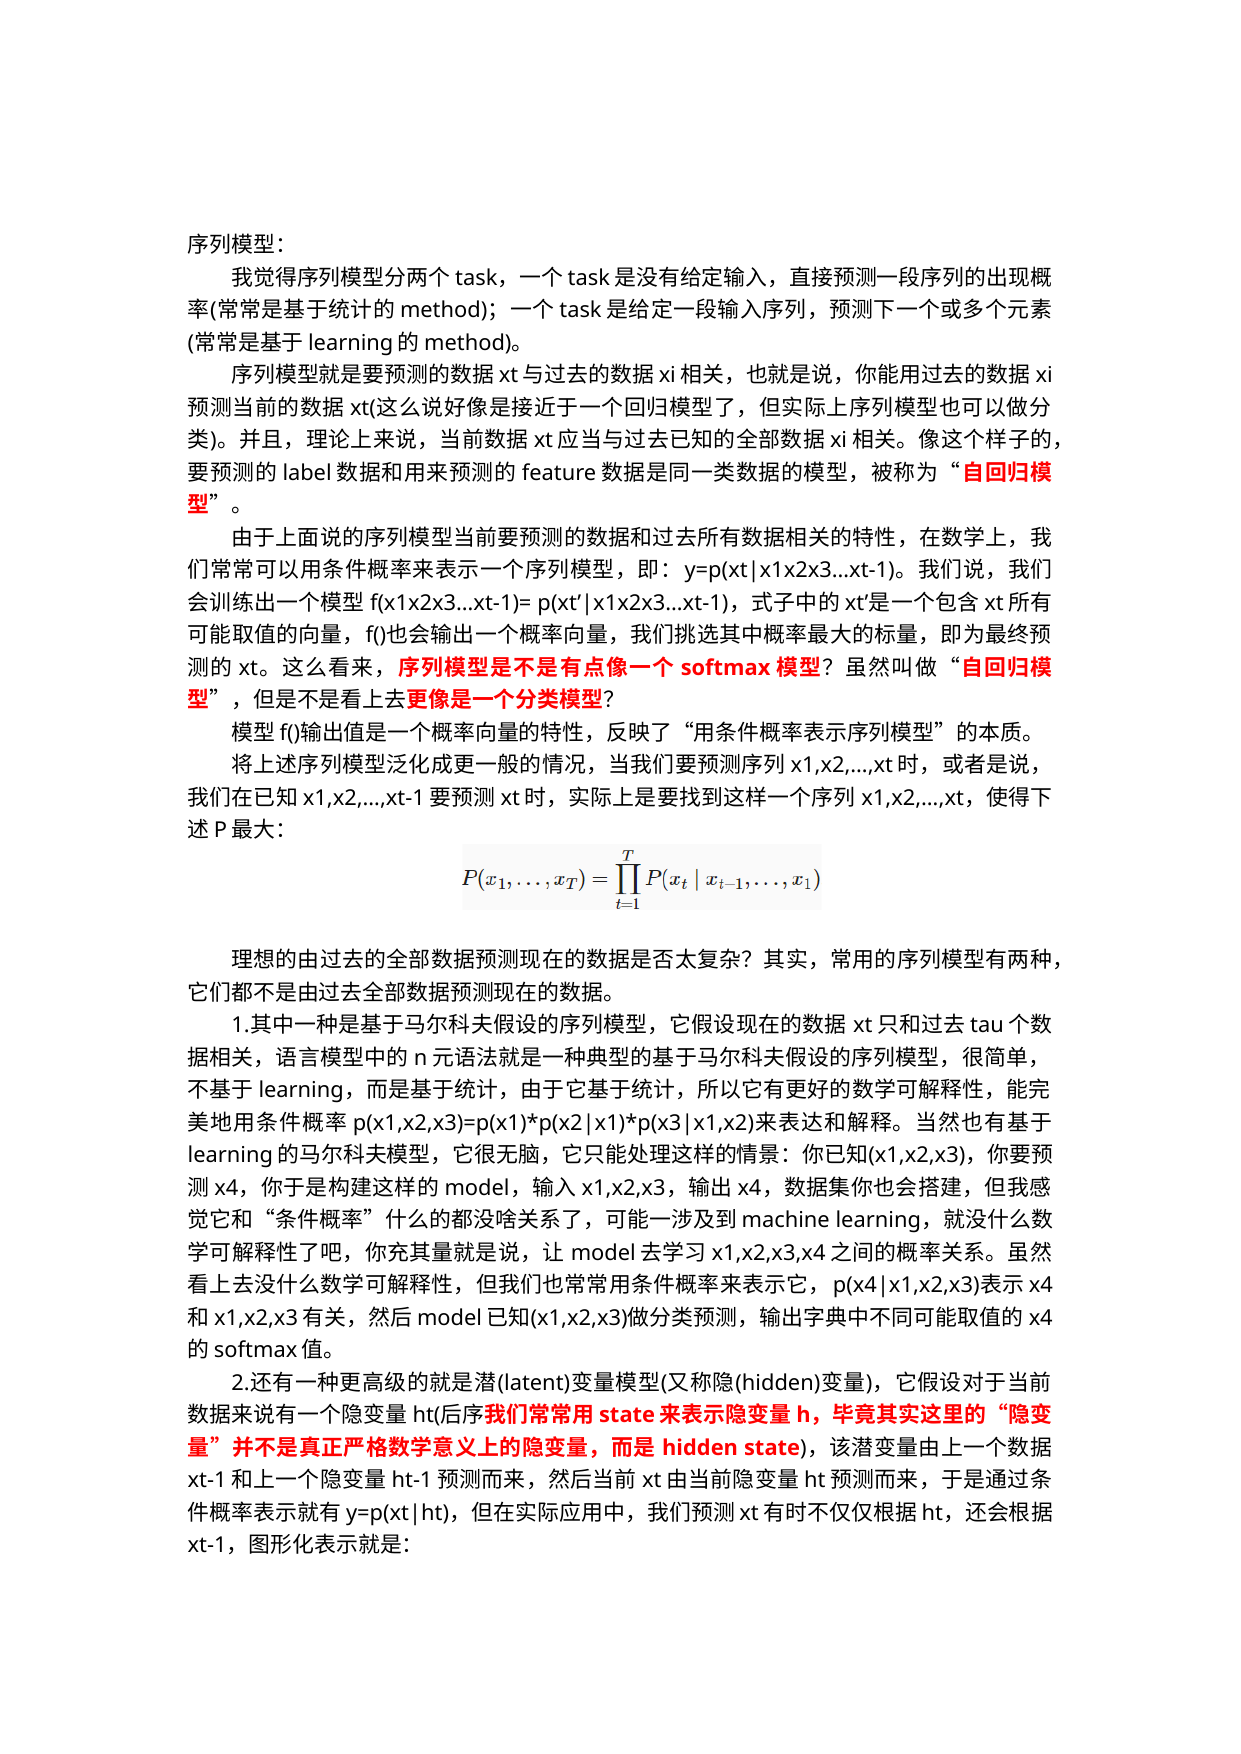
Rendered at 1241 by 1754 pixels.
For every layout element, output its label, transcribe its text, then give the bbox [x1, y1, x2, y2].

text 模型f()输出值是一个概率向量的特性，反映了“用条件概率表示序列模型”的本质。 [187, 714, 1053, 747]
text 我觉得序列模型分两个task，一个task是没有给定输入，直接预测一段序列的出现概率(常常是基于统计的method)；一个task是给定一段输入序列，预测下一个或多个元素(常常是基于learning的method)。 [187, 259, 1053, 357]
text 2.还有一种更高级的就是潜(latent)变量模型(又称隐(hidden)变量)，它假设对于当前数据来说有一个隐变量ht(后序我们常常用state来表示隐变量h，毕竟其实这里的“隐变量”并不是真正严格数学意义上的隐变量，而是hidden state)，该潜变量由上一个数据xt-1和上一个隐变量ht-1预测而来，然后当前xt由当前隐变量ht预测而来，于是通过条件概率表示就有y=p(xt|ht)，但在实际应用中，我们预测xt有时不仅仅根据ht，还会根据xt-1，图形化表示就是： [187, 1364, 1053, 1559]
text 序列模型： [187, 227, 1053, 259]
text 理想的由过去的全部数据预测现在的数据是否太复杂？其实，常用的序列模型有两种，它们都不是由过去全部数据预测现在的数据。 [187, 942, 1053, 1007]
text 1.其中一种是基于马尔科夫假设的序列模型，它假设现在的数据xt只和过去tau个数据相关，语言模型中的n元语法就是一种典型的基于马尔科夫假设的序列模型，很简单，不基于learning，而是基于统计，由于它基于统计，所以它有更好的数学可解释性，能完美地用条件概率p(x1,x2,x3)=p(x1)*p(x2|x1)*p(x3|x1,x2)来表达和解释。当然也有基于learning的马尔科夫模型，它很无脑，它只能处理这样的情景：你已知(x1,x2,x3)，你要预测x4，你于是构建这样的model，输入x1,x2,x3，输出x4，数据集你也会搭建，但我感觉它和“条件概率”什么的都没啥关系了，可能一涉及到machine learning，就没什么数学可解释性了吧，你充其量就是说，让model去学习x1,x2,x3,x4之间的概率关系。虽然看上去没什么数学可解释性，但我们也常常用条件概率来表示它，p(x4|x1,x2,x3)表示x4和x1,x2,x3有关，然后model已知(x1,x2,x3)做分类预测，输出字典中不同可能取值的x4的softmax值。 [187, 1007, 1053, 1364]
text 由于上面说的序列模型当前要预测的数据和过去所有数据相关的特性，在数学上，我们常常可以用条件概率来表示一个序列模型，即：y=p(xt|x1x2x3…xt-1)。我们说，我们会训练出一个模型f(x1x2x3…xt-1)= p(xt’|x1x2x3…xt-1)，式子中的xt’是一个包含xt所有可能取值的向量，f()也会输出一个概率向量，我们挑选其中概率最大的标量，即为最终预测的xt。这么看来，序列模型是不是有点像一个softmax模型？虽然叫做“自回归模型”，但是不是看上去更像是一个分类模型？ [187, 519, 1053, 714]
picture [462, 844, 822, 910]
text 序列模型就是要预测的数据xt与过去的数据xi相关，也就是说，你能用过去的数据xi预测当前的数据xt(这么说好像是接近于一个回归模型了，但实际上序列模型也可以做分类)。并且，理论上来说，当前数据xt应当与过去已知的全部数据xi相关。像这个样子的，要预测的label数据和用来预测的feature数据是同一类数据的模型，被称为“自回归模型”。 [187, 357, 1053, 519]
text 将上述序列模型泛化成更一般的情况，当我们要预测序列x1,x2,…,xt时，或者是说，我们在已知x1,x2,…,xt-1要预测xt时，实际上是要找到这样一个序列x1,x2,…,xt，使得下述P最大： [187, 747, 1053, 844]
